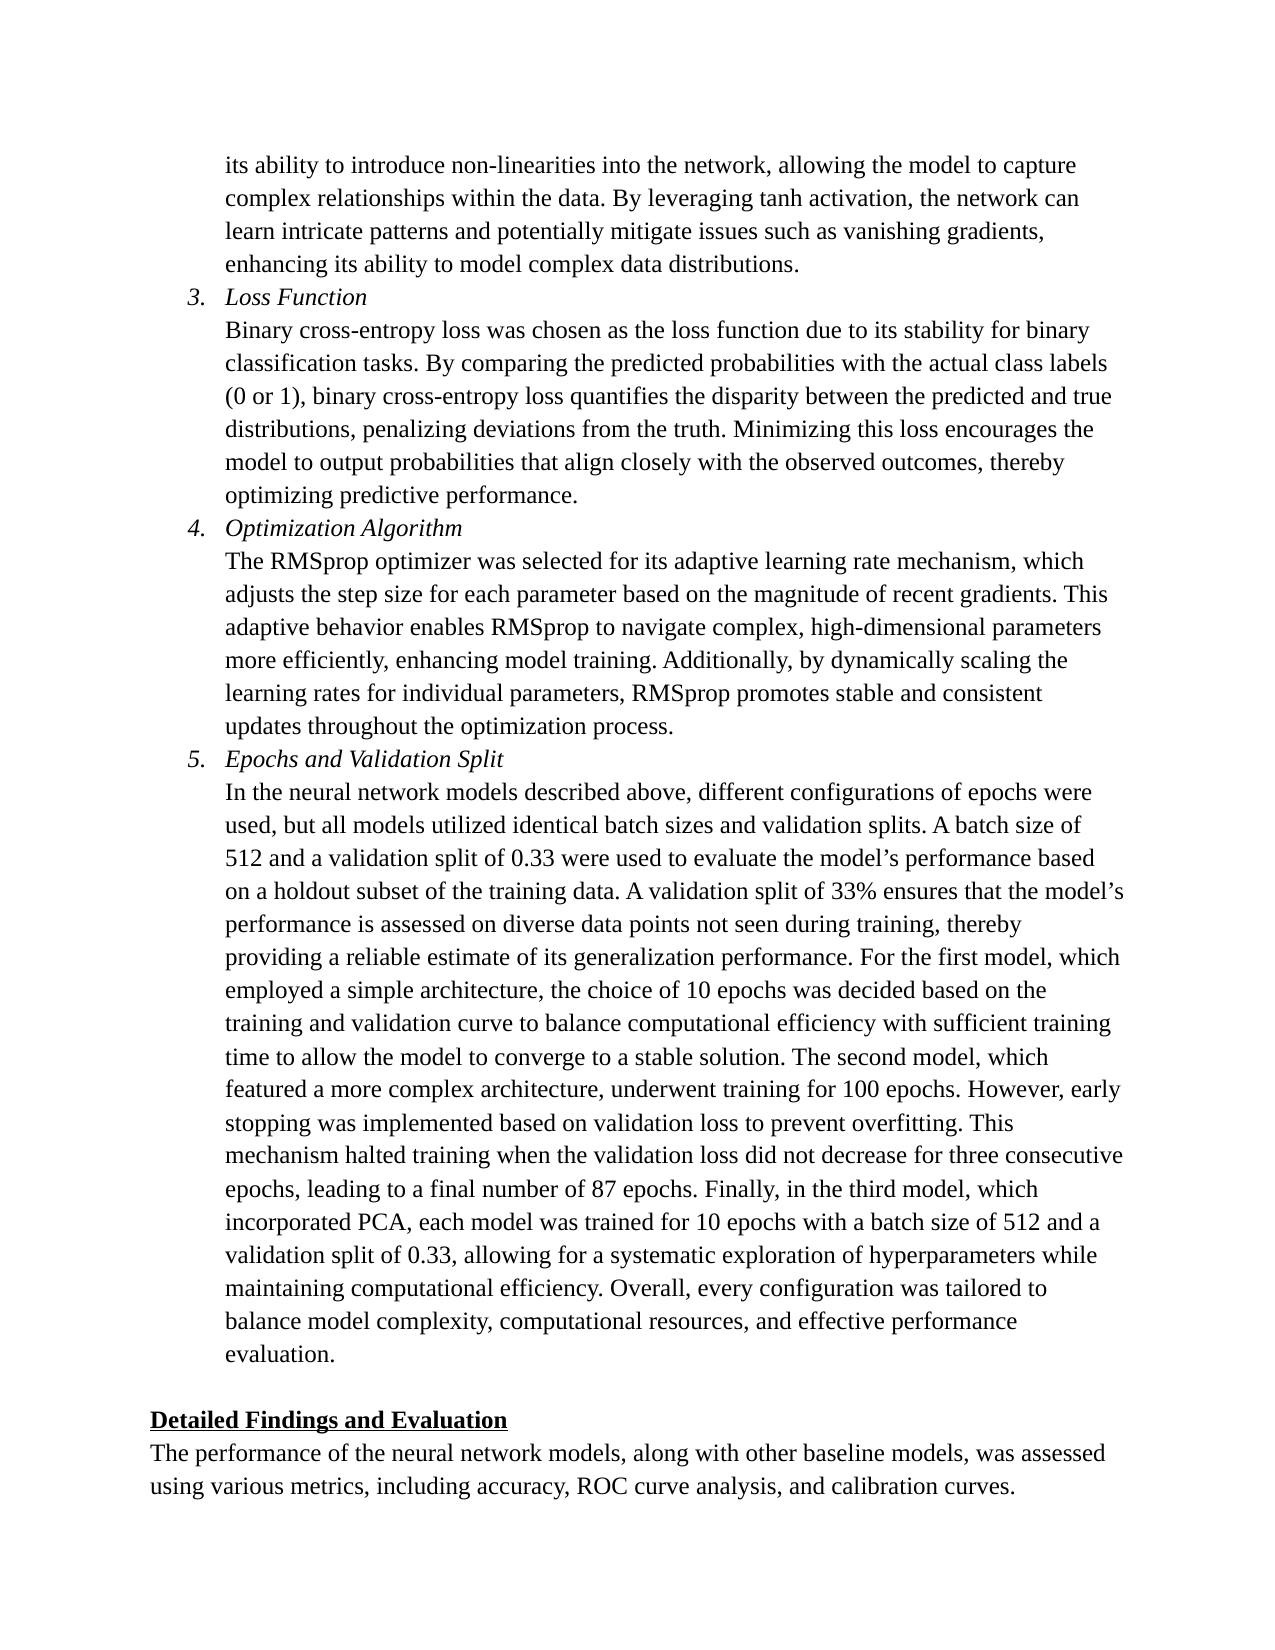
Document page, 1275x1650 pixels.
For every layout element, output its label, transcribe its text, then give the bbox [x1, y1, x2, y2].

list In the neural network models described above, different configurations of epochs were used, but all models utilized identical batch sizes and validation splits. A batch size of 512 and a validation split of 0.33 were used to evaluate the model’s performance based on a holdout subset of the training data. A validation split of 33% ensures that the model’s performance is assessed on diverse data points not seen during training, thereby providing a reliable estimate of its generalization performance. For the first model, which employed a simple architecture, the choice of 10 epochs was decided based on the training and validation curve to balance computational efficiency with sufficient training time to allow the model to converge to a stable solution. The second model, which featured a more complex architecture, underwent training for 100 epochs. However, early stopping was implemented based on validation loss to prevent overfitting. This mechanism halted training when the validation loss did not decrease for three consecutive epochs, leading to a final number of 87 epochs. Finally, in the third model, which incorporated PCA, each model was trained for 10 epochs with a batch size of 512 and a validation split of 0.33, allowing for a systematic exploration of hyperparameters while maintaining computational efficiency. Overall, every configuration was tailored to balance model complexity, computational resources, and effective performance evaluation. [225, 777, 1125, 1367]
list Epochs and Validation Split [187, 744, 1125, 773]
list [225, 150, 1125, 278]
list Loss Function [187, 282, 1125, 311]
list Binary cross-entropy loss was chosen as the loss function due to its stability for binary classification tasks. By comparing the predicted probabilities with the actual class labels (0 or 1), binary cross-entropy loss quantifies the disparity between the predicted and true distributions, penalizing deviations from the truth. Minimizing this loss encourages the model to output probabilities that align closely with the observed outcomes, thereby optimizing predictive performance. [225, 315, 1125, 509]
text The performance of the neural network models, along with other baseline models, was assessed using various metrics, including accuracy, ROC curve analysis, and calibration curves. [150, 1438, 1125, 1499]
list The RMSprop optimizer was selected for its adaptive learning rate mechanism, which adjusts the step size for each parameter based on the magnitude of recent gradients. This adaptive behavior enables RMSprop to navigate complex, high-dimensional parameters more efficiently, enhancing model training. Additionally, by dynamically scaling the learning rates for individual parameters, RMSprop promotes stable and consistent updates throughout the optimization process. [225, 546, 1125, 740]
list Optimization Algorithm [187, 513, 1125, 542]
text Detailed Findings and Evaluation [150, 1405, 1125, 1433]
